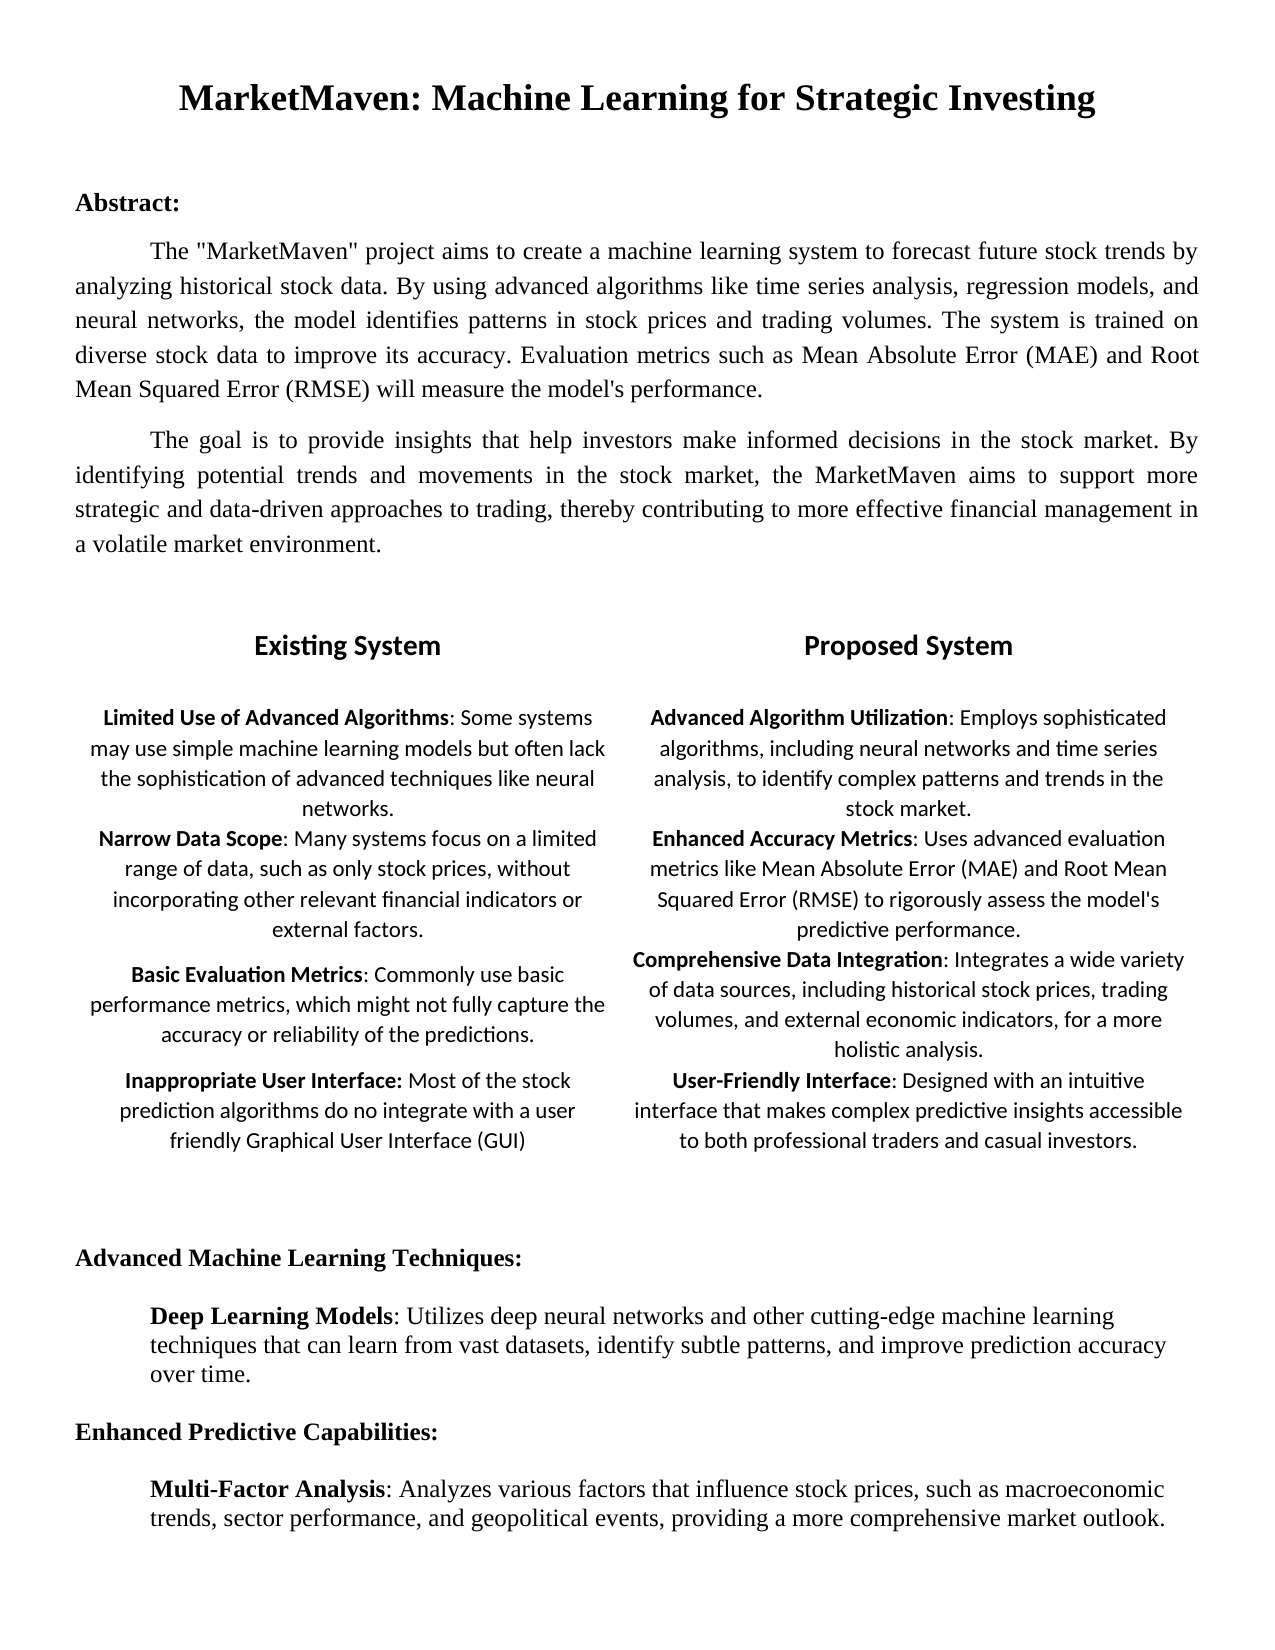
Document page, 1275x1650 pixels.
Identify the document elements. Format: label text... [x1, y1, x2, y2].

text Abstract: [75, 187, 1200, 217]
table_cell User-Friendly Interface: Designed with an intuitive interface that makes complex predictive insights accessible to both professional traders and casual investors. [621, 1066, 1197, 1156]
table_cell Inappropriate User Interface: Most of the stock prediction algorithms do no integrate with a user friendly Graphical User Interface (GUI) [75, 1066, 621, 1156]
text The "MarketMaven" project aims to create a machine learning system to forecast future stock trends by analyzing historical stock data. By using advanced algorithms like time series analysis, regression models, and neural networks, the model identifies patterns in stock prices and trading volumes. The system is trained on diverse stock data to improve its accuracy. Evaluation metrics such as Mean Absolute Error (MAE) and Root Mean Squared Error (RMSE) will measure the model's performance. [75, 236, 1200, 403]
text Deep Learning Models: Utilizes deep neural networks and other cutting-edge machine learning techniques that can learn from vast datasets, identify subtle patterns, and improve prediction accuracy over time. [150, 1301, 1200, 1387]
table_header Proposed System [621, 627, 1197, 703]
text Multi-Factor Analysis: Analyzes various factors that influence stock prices, such as macroeconomic trends, sector performance, and geopolitical events, providing a more comprehensive market outlook. [150, 1474, 1200, 1532]
text MarketMaven: Machine Learning for Strategic Investing [75, 75, 1200, 118]
text The goal is to provide insights that help investors make informed decisions in the stock market. By identifying potential trends and movements in the stock market, the MarketMaven aims to support more strategic and data-driven approaches to trading, thereby contributing to more effective financial management in a volatile market environment. [75, 425, 1200, 558]
table_cell Enhanced Accuracy Metrics: Uses advanced evaluation metrics like Mean Absolute Error (MAE) and Root Mean Squared Error (RMSE) to rigorously assess the model's predictive performance. [621, 824, 1197, 945]
text Advanced Machine Learning Techniques: [75, 1243, 1200, 1272]
table_cell Advanced Algorithm Utilization: Employs sophisticated algorithms, including neural networks and time series analysis, to identify complex patterns and trends in the stock market. [621, 704, 1197, 824]
table_cell Comprehensive Data Integration: Integrates a wide variety of data sources, including historical stock prices, trading volumes, and external economic indicators, for a more holistic analysis. [621, 945, 1197, 1066]
table_header Existing System [75, 627, 621, 703]
text Enhanced Predictive Capabilities: [75, 1417, 1200, 1445]
table_cell Limited Use of Advanced Algorithms: Some systems may use simple machine learning models but often lack the sophistication of advanced techniques like neural networks. [75, 704, 621, 824]
table_cell Narrow Data Scope: Many systems focus on a limited range of data, such as only stock prices, without incorporating other relevant financial indicators or external factors. [75, 824, 621, 945]
table_cell Basic Evaluation Metrics: Commonly use basic performance metrics, which might not fully capture the accuracy or reliability of the predictions. [75, 945, 621, 1066]
